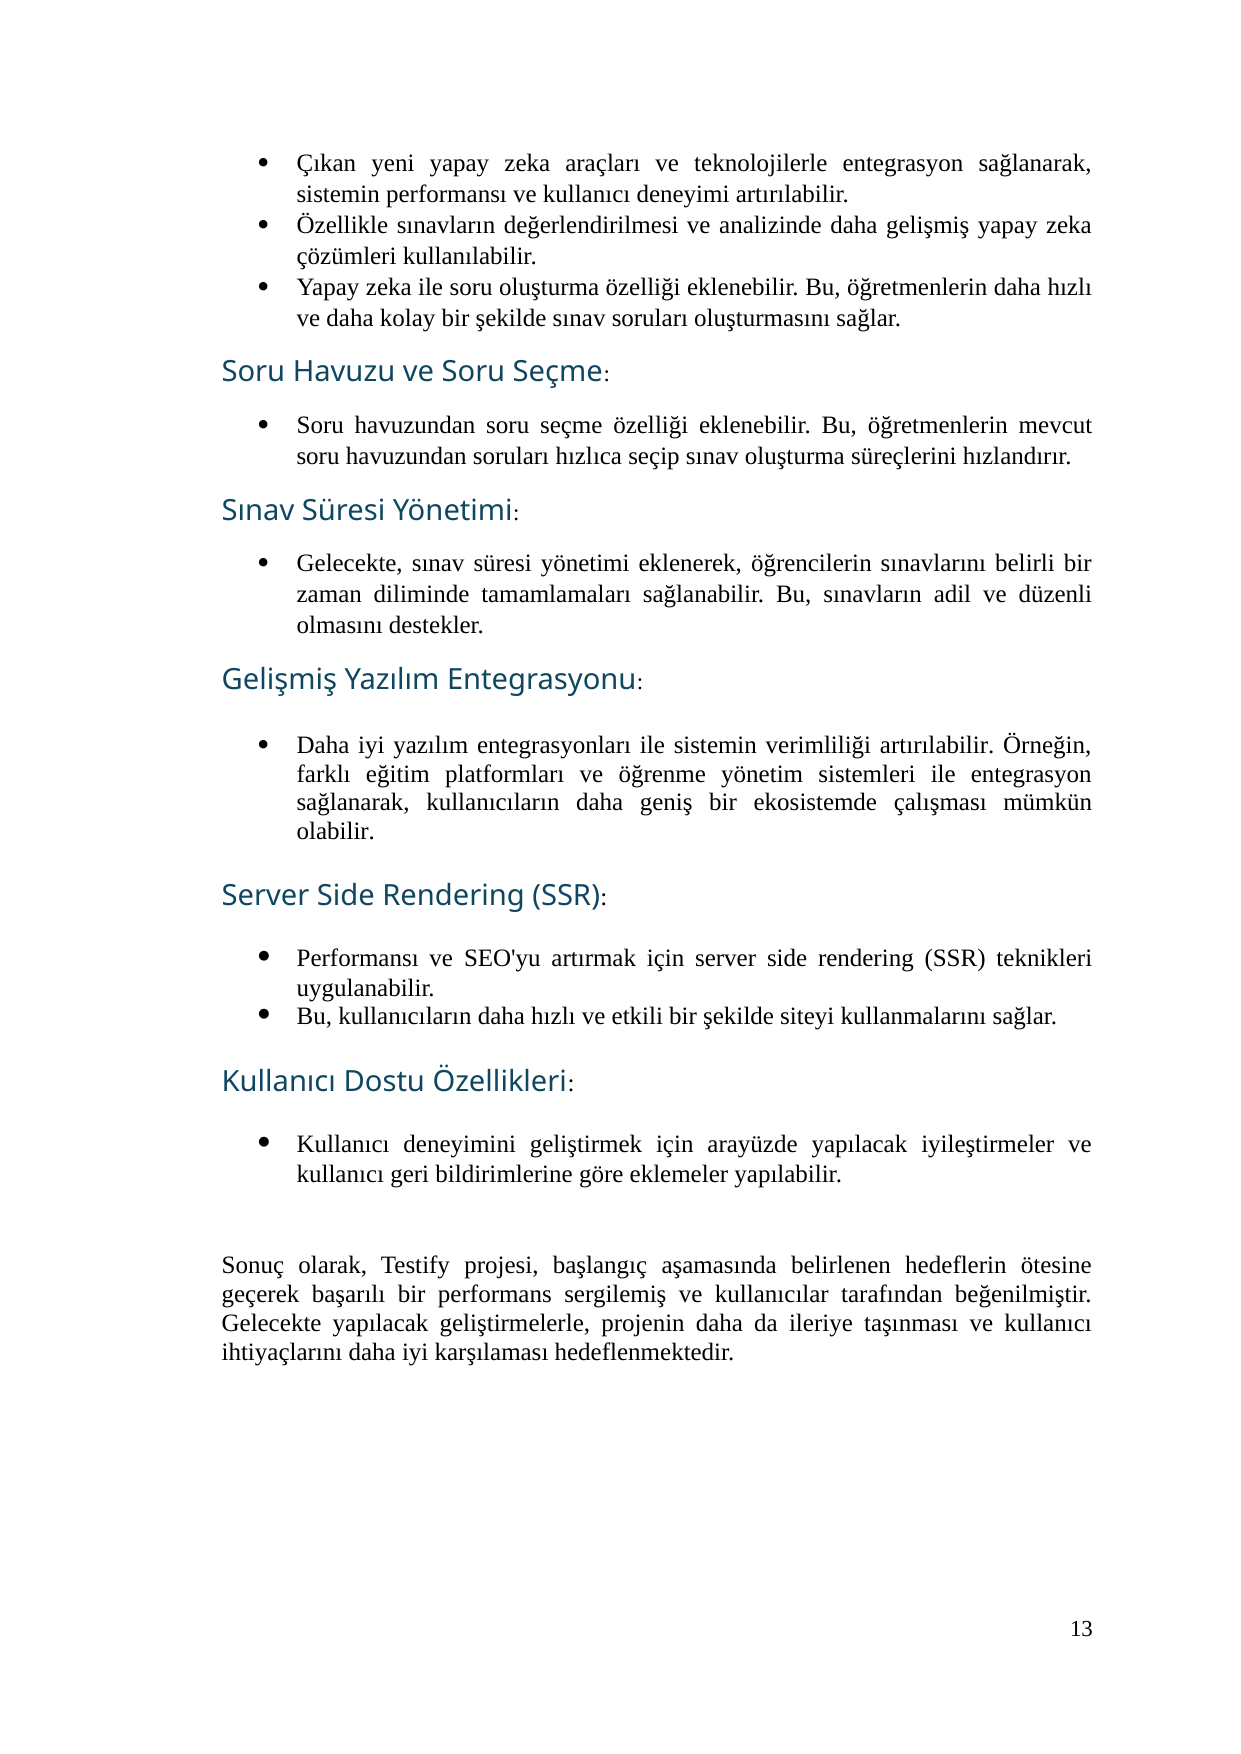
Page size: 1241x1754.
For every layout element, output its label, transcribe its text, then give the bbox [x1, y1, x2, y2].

text Soru Havuzu ve Soru Seçme: [221, 351, 1093, 390]
text Kullanıcı Dostu Özellikleri: [221, 1060, 1093, 1100]
list Soru havuzundan soru seçme özelliği eklenebilir. Bu, öğretmenlerin mevcut soru havuzundan soruları hızlıca seçip sınav oluşturma süreçlerini hızlandırır. [259, 410, 1093, 470]
text Sonuç olarak, Testify projesi, başlangıç aşamasında belirlenen hedeflerin ötesine geçerek başarılı bir performans sergilemiş ve kullanıcılar tarafından beğenilmiştir. Gelecekte yapılacak geliştirmelerle, projenin daha da ileriye taşınması ve kullanıcı ihtiyaçlarını daha iyi karşılaması hedeflenmektedir. [221, 1250, 1093, 1365]
list Özellikle sınavların değerlendirilmesi ve analizinde daha gelişmiş yapay zeka çözümleri kullanılabilir. [259, 210, 1093, 269]
list Daha iyi yazılım entegrasyonları ile sistemin verimliliği artırılabilir. Örneğin, farklı eğitim platformları ve öğrenme yönetim sistemleri ile entegrasyon sağlanarak, kullanıcıların daha geniş bir ekosistemde çalışması mümkün olabilir. [259, 730, 1093, 845]
text Sınav Süresi Yönetimi: [221, 489, 1093, 528]
text Server Side Rendering (SSR): [221, 874, 1093, 914]
list Yapay zeka ile soru oluşturma özelliği eklenebilir. Bu, öğretmenlerin daha hızlı ve daha kolay bir şekilde sınav soruları oluşturmasını sağlar. [259, 272, 1093, 332]
list Gelecekte, sınav süresi yönetimi eklenerek, öğrencilerin sınavlarını belirli bir zaman diliminde tamamlamaları sağlanabilir. Bu, sınavların adil ve düzenli olmasını destekler. [259, 548, 1093, 639]
list Bu, kullanıcıların daha hızlı ve etkili bir şekilde siteyi kullanmalarını sağlar. [259, 1001, 1093, 1031]
text Gelişmiş Yazılım Entegrasyonu: [221, 658, 1093, 698]
list Çıkan yeni yapay zeka araçları ve teknolojilerle entegrasyon sağlanarak, sistemin performansı ve kullanıcı deneyimi artırılabilir. [259, 148, 1093, 207]
list Kullanıcı deneyimini geliştirmek için arayüzde yapılacak iyileştirmeler ve kullanıcı geri bildirimlerine göre eklemeler yapılabilir. [259, 1129, 1093, 1188]
list Performansı ve SEO'yu artırmak için server side rendering (SSR) teknikleri uygulanabilir. [259, 943, 1093, 1001]
